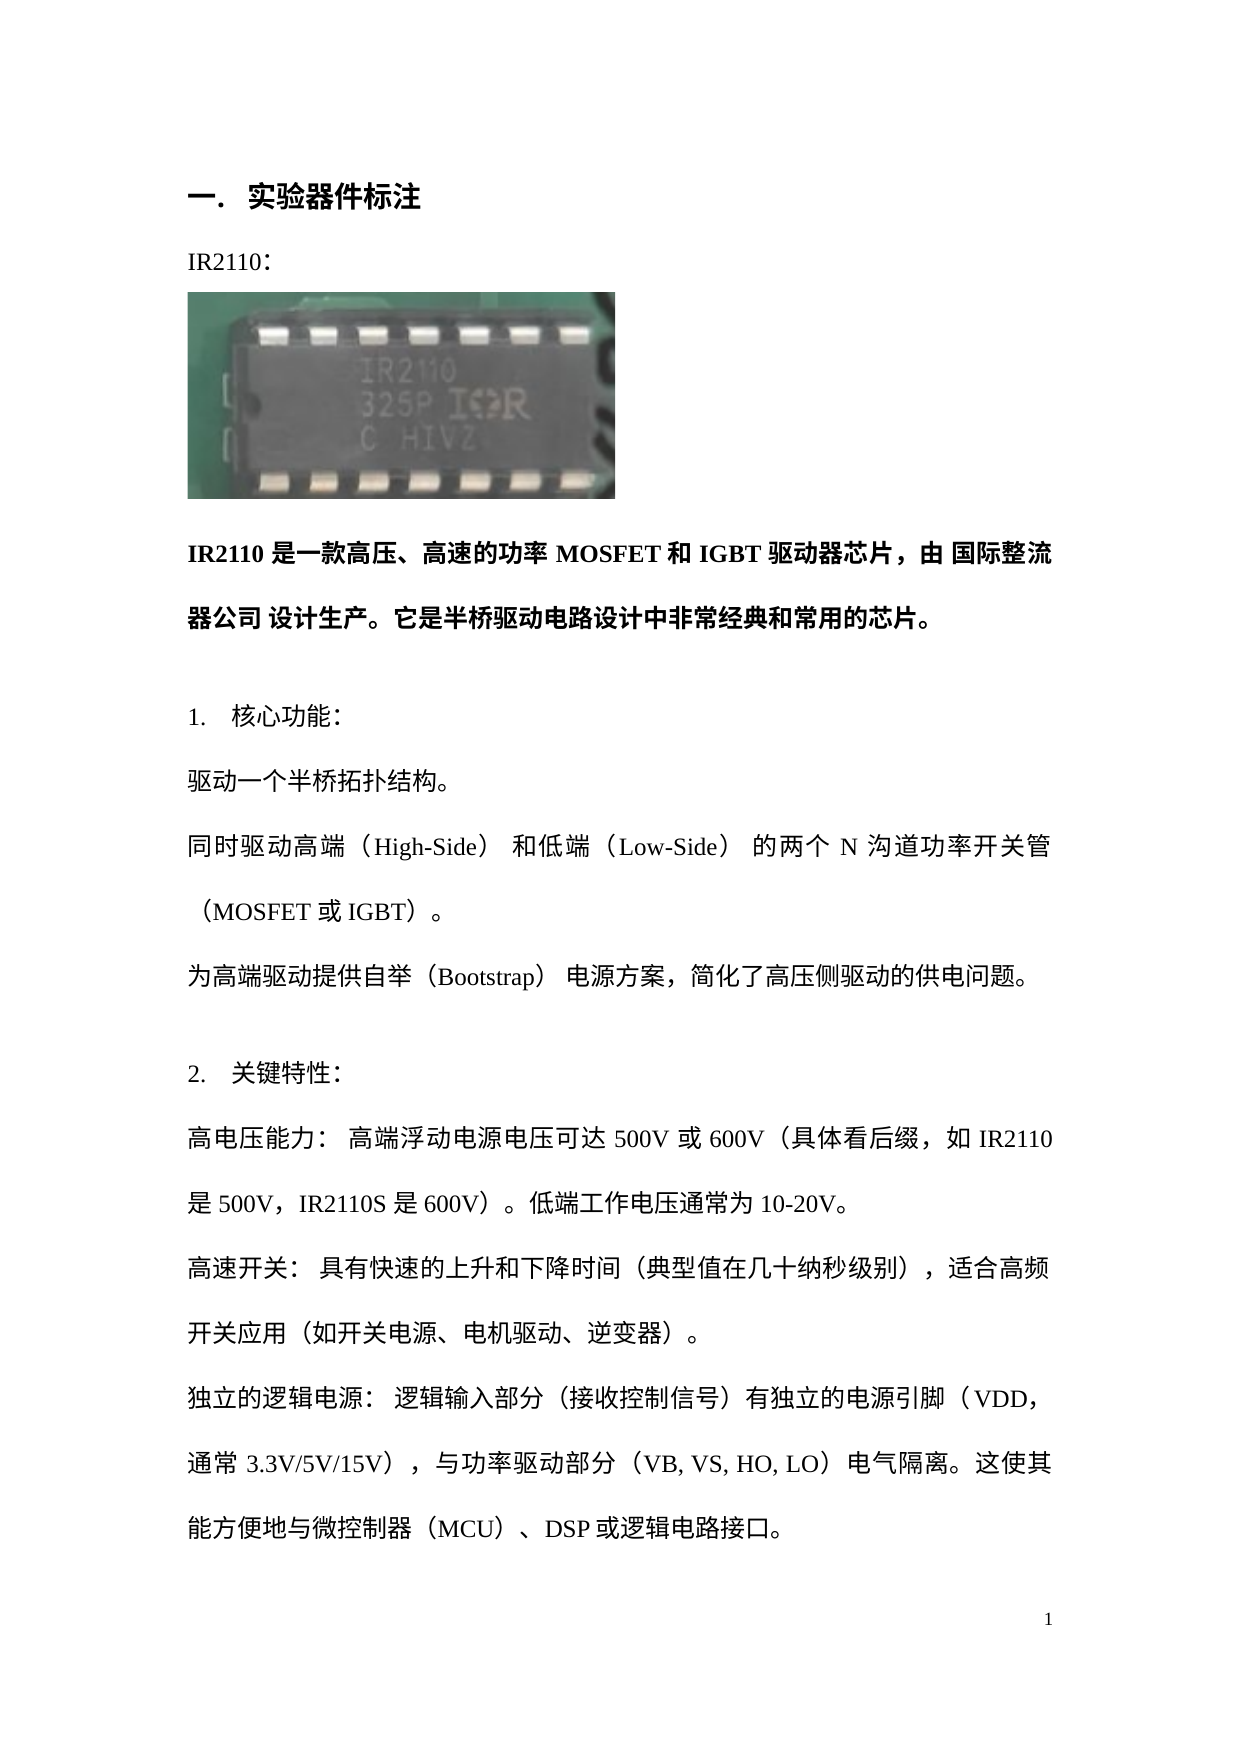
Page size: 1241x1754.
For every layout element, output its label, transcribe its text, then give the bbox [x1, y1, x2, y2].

text 独立的逻辑电源： 逻辑输入部分（接收控制信号）有独立的电源引脚（VDD，通常 3.3V/5V/15V），与功率驱动部分（VB, VS, HO, LO）电气隔离。这使其能方便地与微控制器（MCU）、DSP 或逻辑电路接口。 [187, 1364, 1053, 1559]
text 为高端驱动提供自举（Bootstrap） 电源方案，简化了高压侧驱动的供电问题。 [187, 942, 1053, 1007]
text 高电压能力： 高端浮动电源电压可达 500V 或 600V（具体看后缀，如 IR2110 是 500V，IR2110S 是 600V）。低端工作电压通常为 10-20V。 [187, 1104, 1053, 1234]
text 高速开关： 具有快速的上升和下降时间（典型值在几十纳秒级别），适合高频开关应用（如开关电源、电机驱动、逆变器）。 [187, 1234, 1053, 1364]
text IR2110： [187, 227, 1053, 292]
text IR2110 是一款高压、高速的功率 MOSFET 和 IGBT 驱动器芯片，由 国际整流器公司 设计生产。它是半桥驱动电路设计中非常经典和常用的芯片。 [187, 519, 1053, 649]
picture [187, 292, 615, 499]
text 驱动一个半桥拓扑结构。 [187, 747, 1053, 812]
list 核心功能： [187, 682, 1053, 747]
text 同时驱动高端（High-Side） 和低端（Low-Side） 的两个 N 沟道功率开关管（MOSFET 或 IGBT）。 [187, 812, 1053, 942]
list 实验器件标注 [187, 162, 1053, 227]
list 关键特性： [187, 1039, 1053, 1104]
